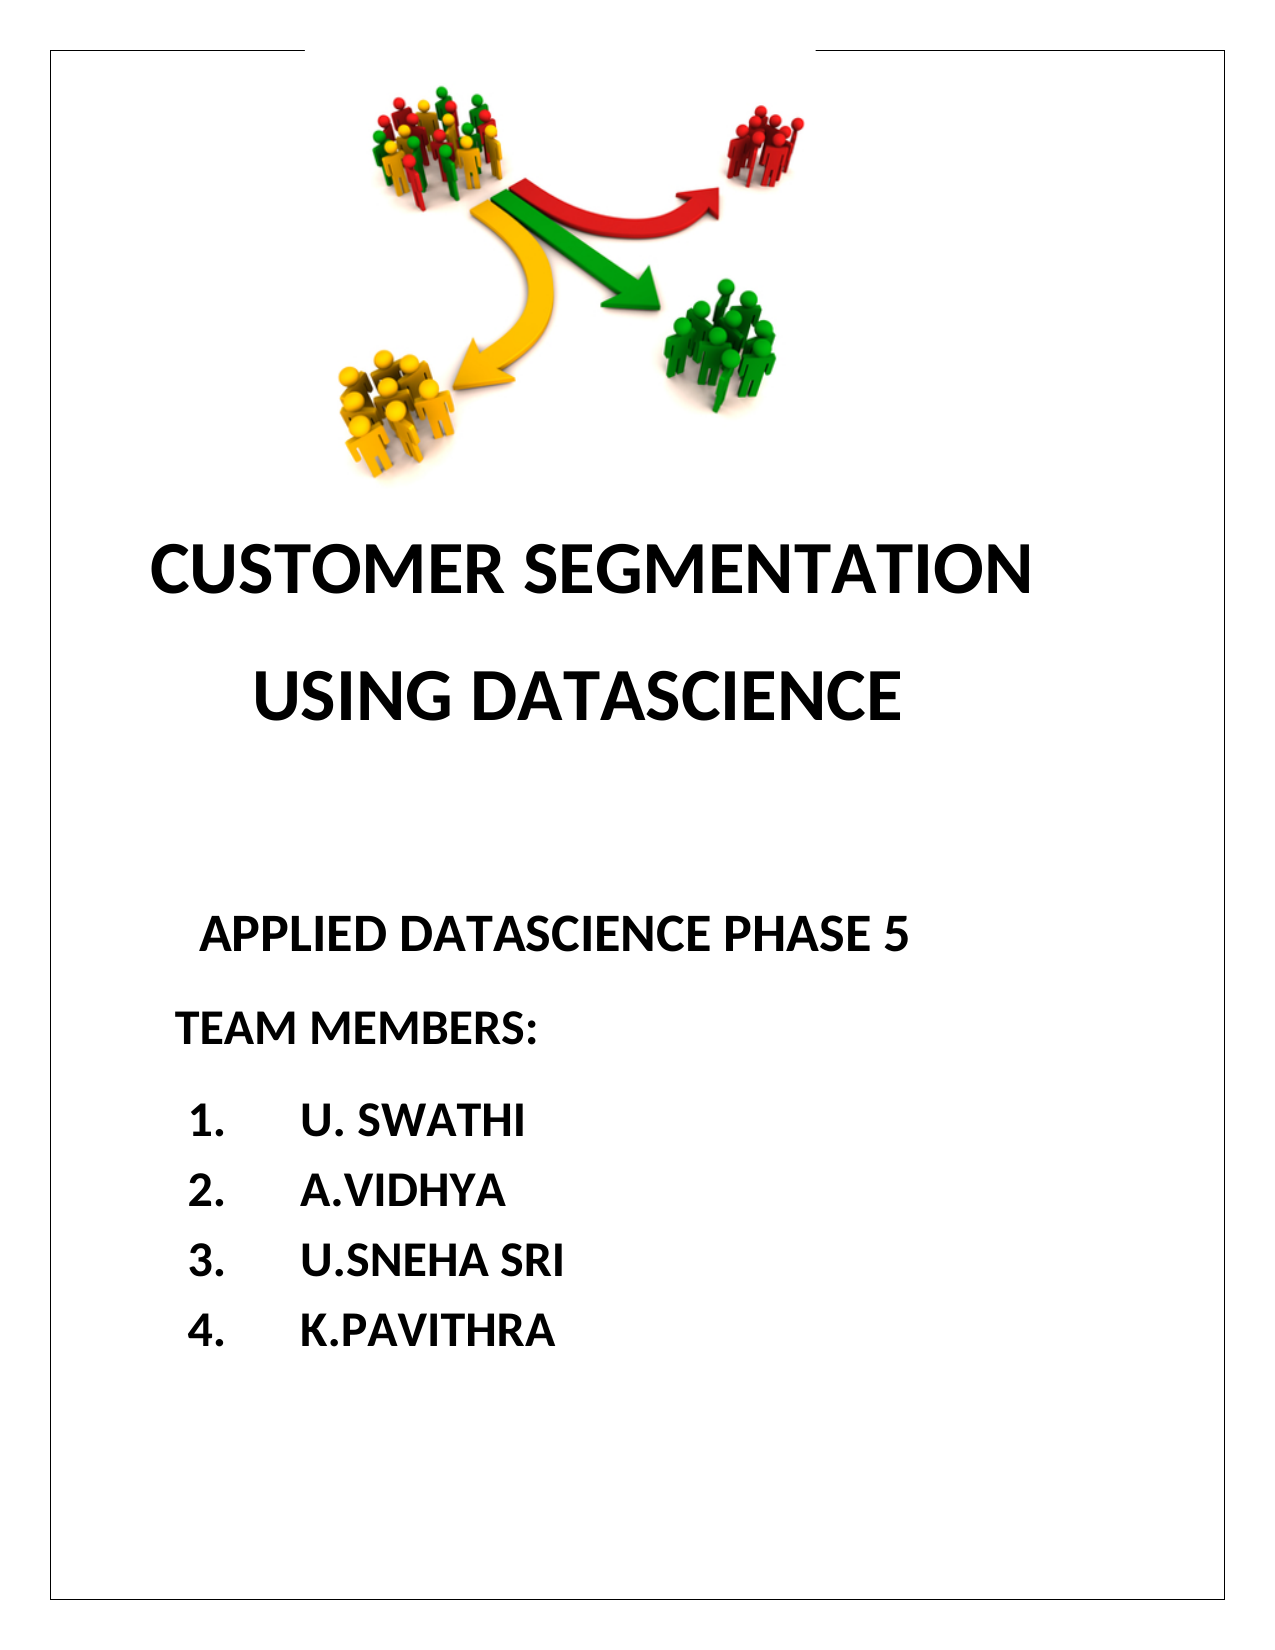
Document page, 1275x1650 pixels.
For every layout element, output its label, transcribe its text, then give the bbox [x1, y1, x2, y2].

list U.SNEHA SRI [187, 1228, 1125, 1289]
picture [304, 39, 816, 521]
text USING DATASCIENCE [150, 647, 1125, 739]
text TEAM MEMBERS: [150, 996, 1125, 1057]
list K.PAVITHRA [187, 1298, 1125, 1359]
text CUSTOMER SEGMENTATION [150, 521, 1125, 613]
list U. SWATHI [187, 1088, 1125, 1149]
list A.VIDHYA [187, 1158, 1125, 1219]
text APPLIED DATASCIENCE PHASE 5 [150, 899, 1125, 965]
